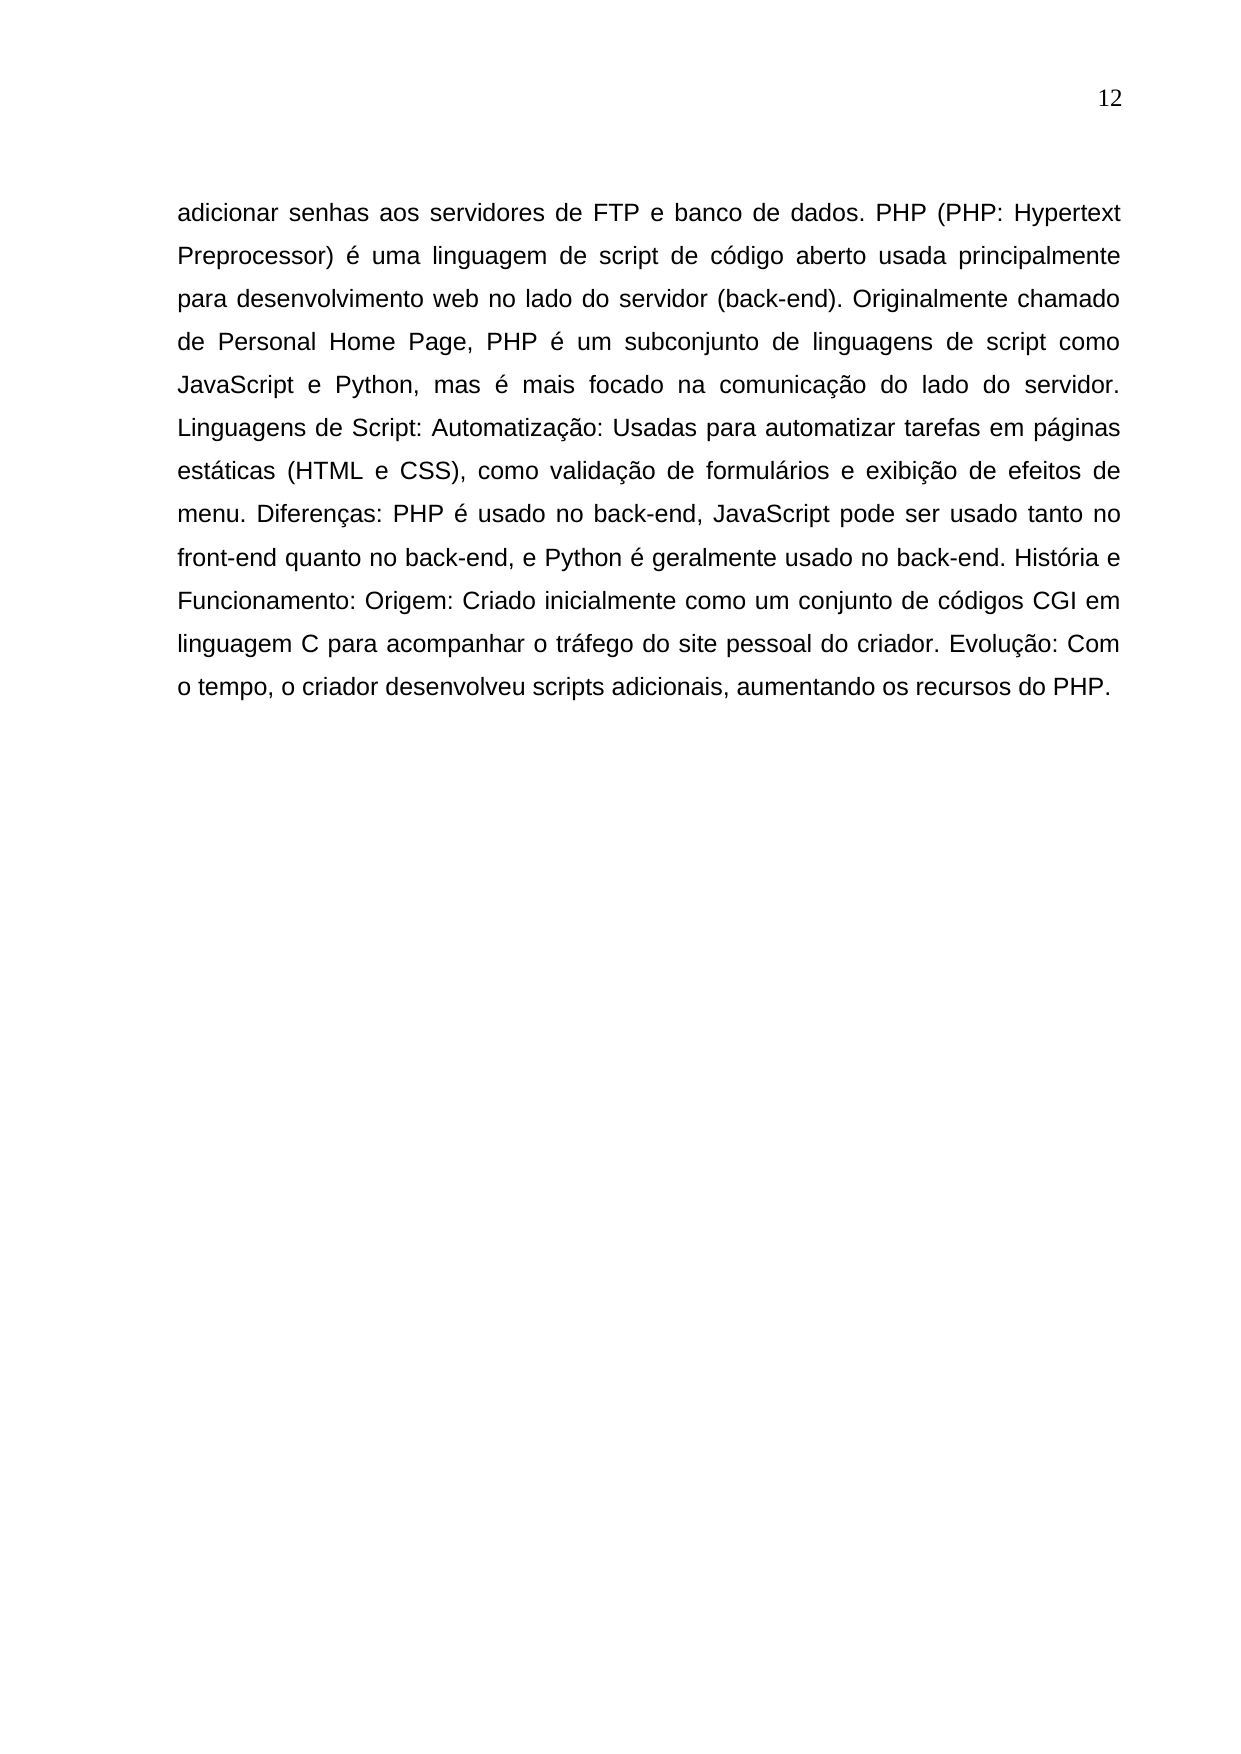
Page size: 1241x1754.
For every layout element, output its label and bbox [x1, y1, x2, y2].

text [177, 198, 1122, 701]
